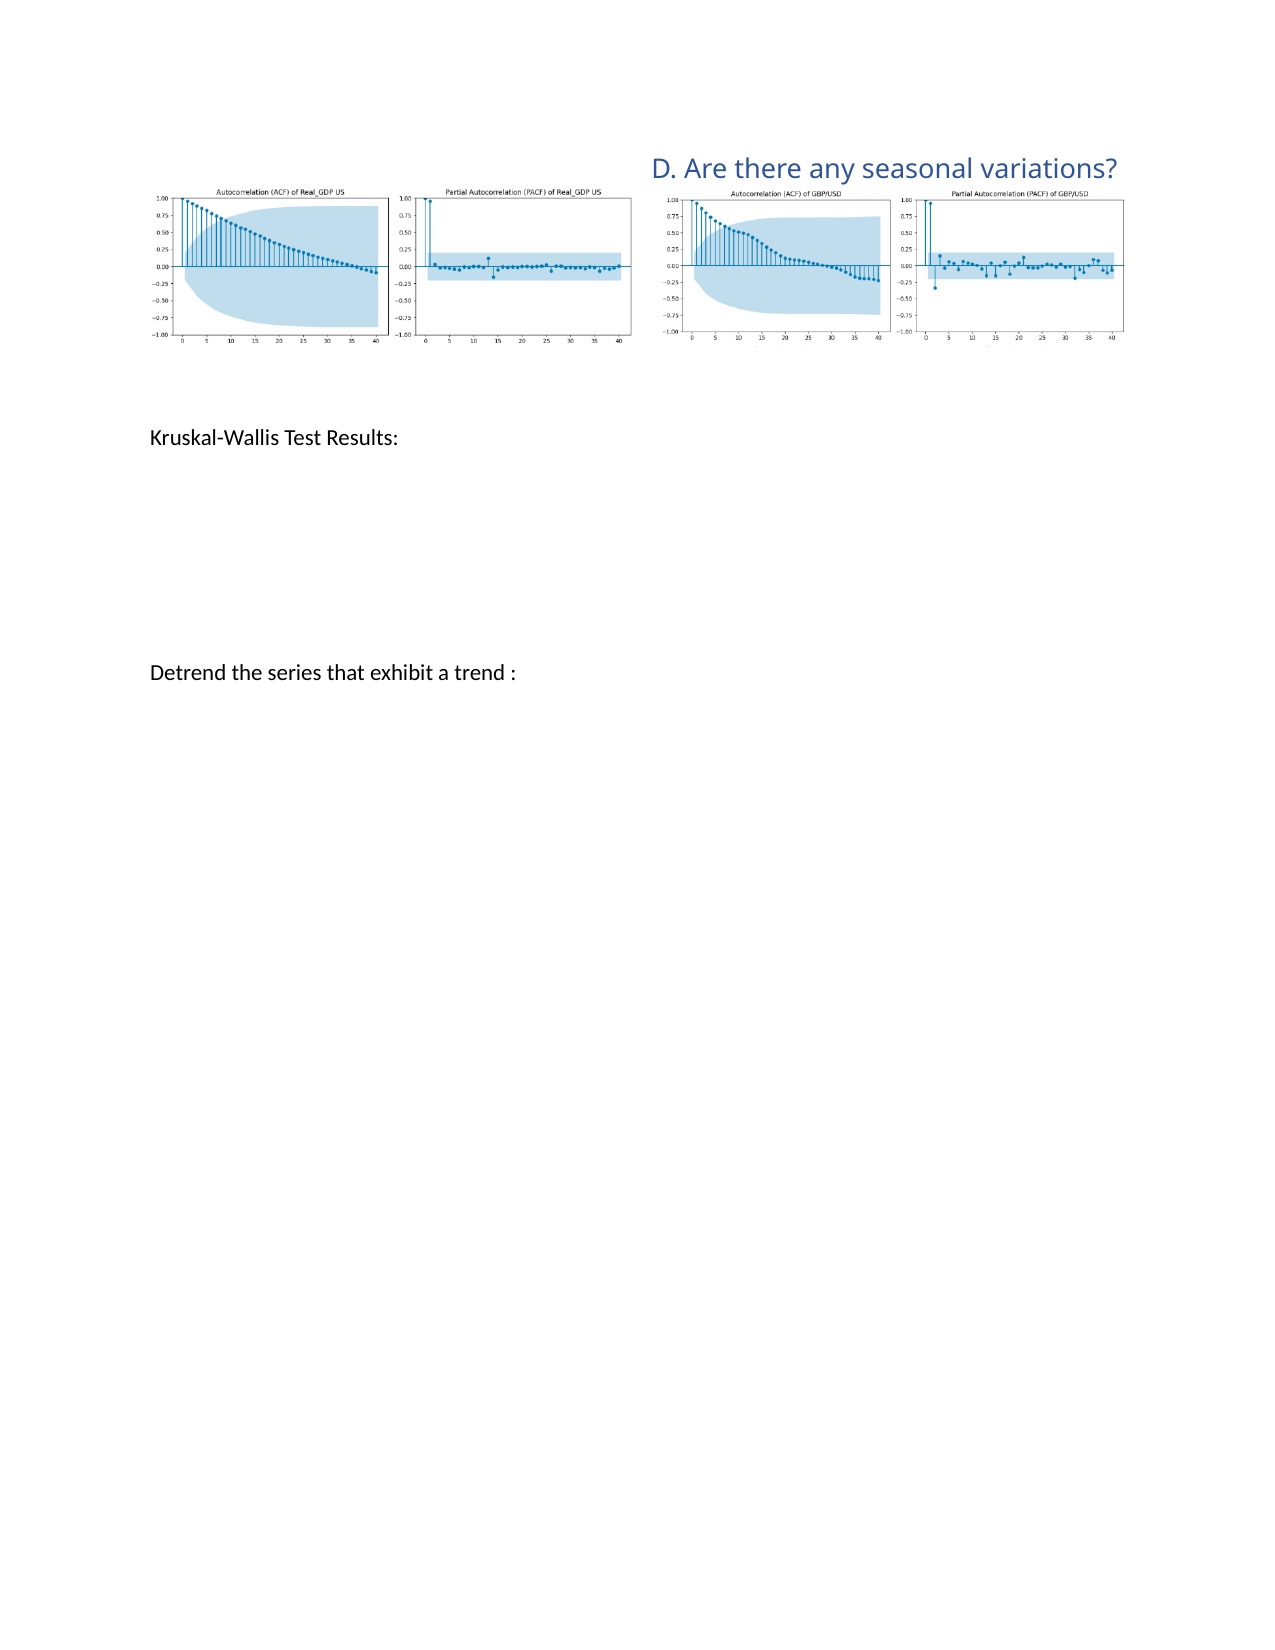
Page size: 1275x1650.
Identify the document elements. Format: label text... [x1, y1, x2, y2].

text Detrend the series that exhibit a trend : [150, 658, 1125, 686]
subtitle D. Are there any seasonal variations? [150, 150, 1125, 187]
picture [150, 185, 633, 347]
picture [659, 188, 1125, 347]
text Kruskal-Wallis Test Results: [150, 423, 1125, 451]
